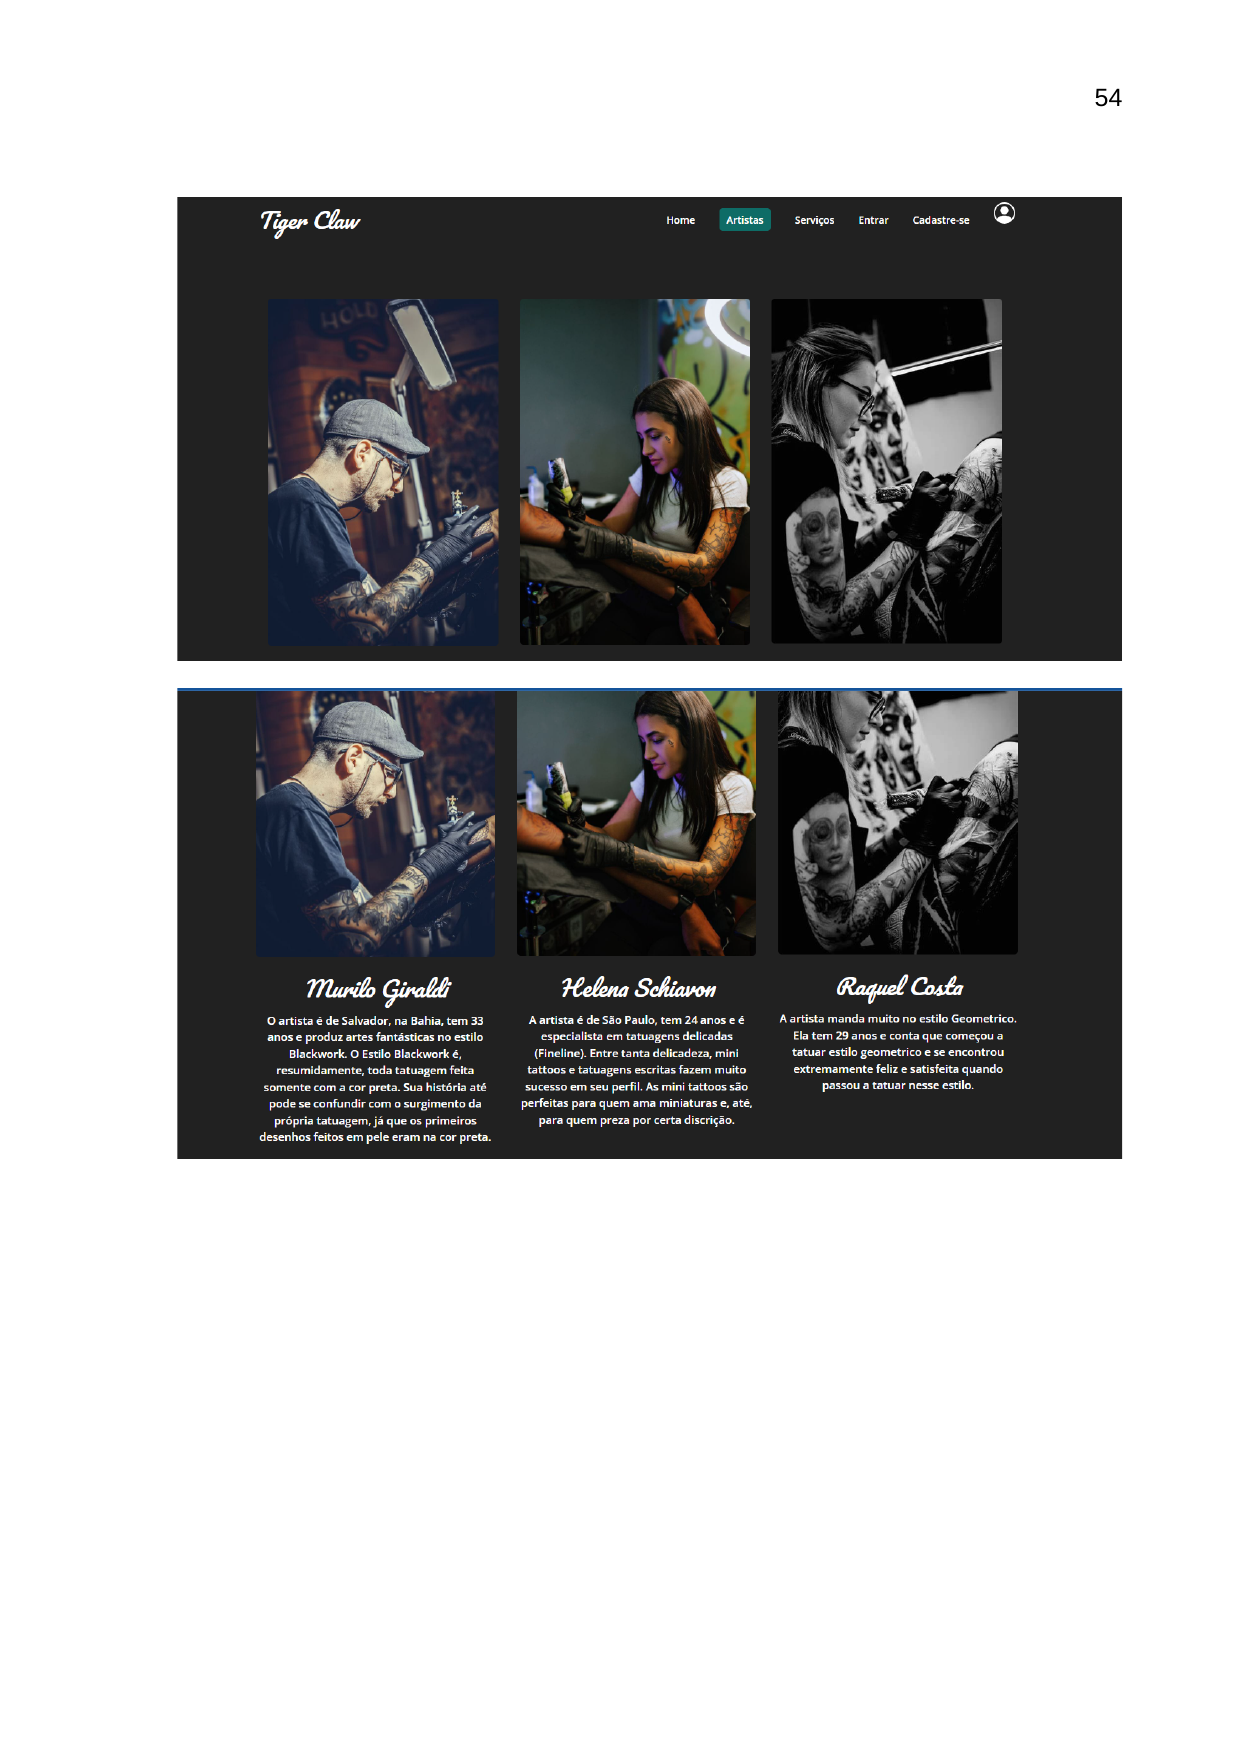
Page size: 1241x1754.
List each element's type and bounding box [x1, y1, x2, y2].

picture [177, 688, 1123, 1159]
picture [177, 197, 1123, 661]
